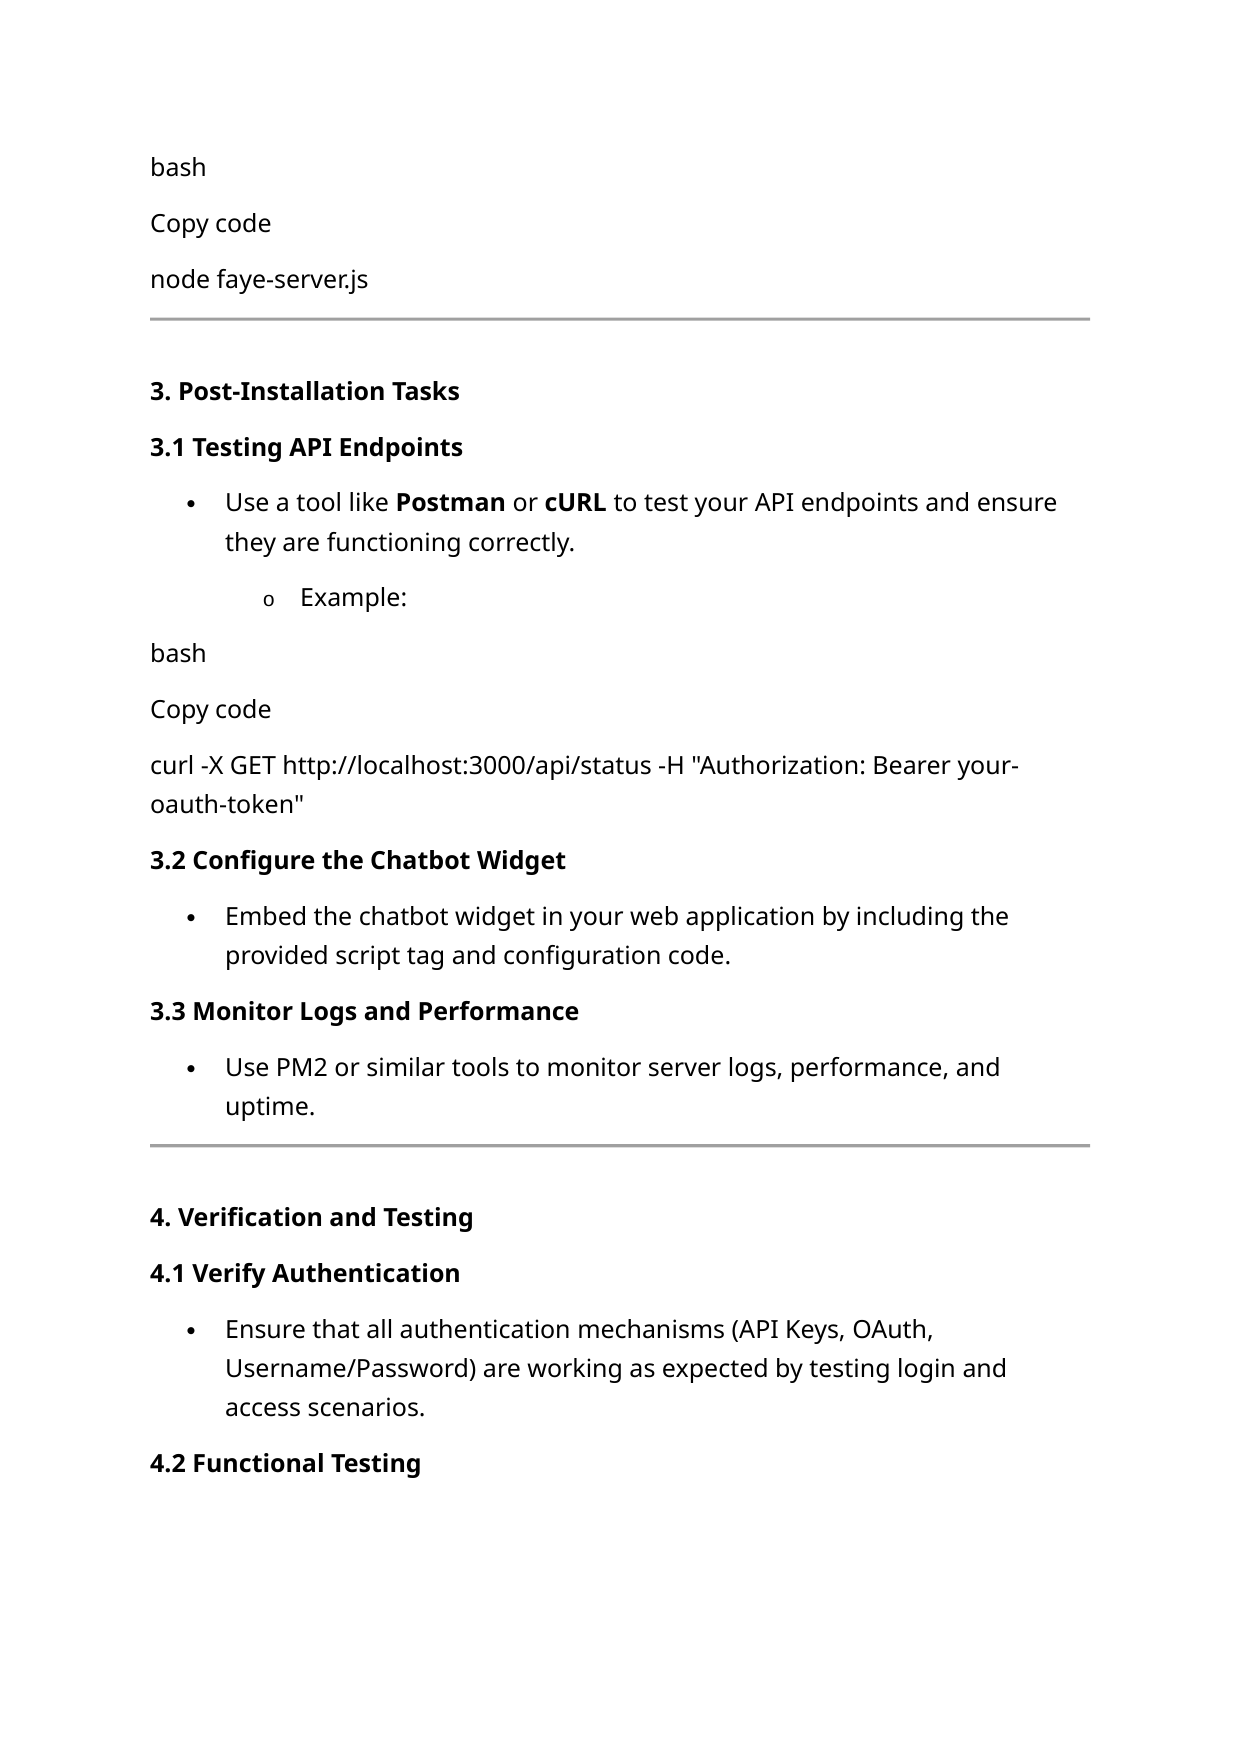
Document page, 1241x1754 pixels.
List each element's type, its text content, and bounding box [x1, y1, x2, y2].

text 4.1 Verify Authentication [150, 1256, 1090, 1290]
text Copy code [150, 692, 1090, 726]
list Ensure that all authentication mechanisms (API Keys, OAuth, Username/Password) are working as expected by testing login and access scenarios. [187, 1312, 1090, 1424]
text node faye-server.js [150, 262, 1090, 296]
text bash [150, 150, 1090, 184]
text 3.3 Monitor Logs and Performance [150, 993, 1090, 1027]
text 3.1 Testing API Endpoints [150, 429, 1090, 463]
list Embed the chatbot widget in your web application by including the provided script tag and configuration code. [187, 898, 1090, 972]
text curl -X GET http://localhost:3000/api/status -H "Authorization: Bearer your-oauth-token" [150, 747, 1090, 821]
list Example: [262, 580, 1090, 614]
text Copy code [150, 206, 1090, 240]
list Use a tool like Postman or cURL to test your API endpoints and ensure they are functioning correctly. [187, 485, 1090, 558]
text 3. Post-Installation Tasks [150, 373, 1090, 407]
text 4.2 Functional Testing [150, 1446, 1090, 1480]
text bash [150, 636, 1090, 670]
list Use PM2 or similar tools to monitor server logs, performance, and uptime. [187, 1049, 1090, 1122]
text 3.2 Configure the Chatbot Widget [150, 842, 1090, 877]
text 4. Verification and Testing [150, 1200, 1090, 1234]
